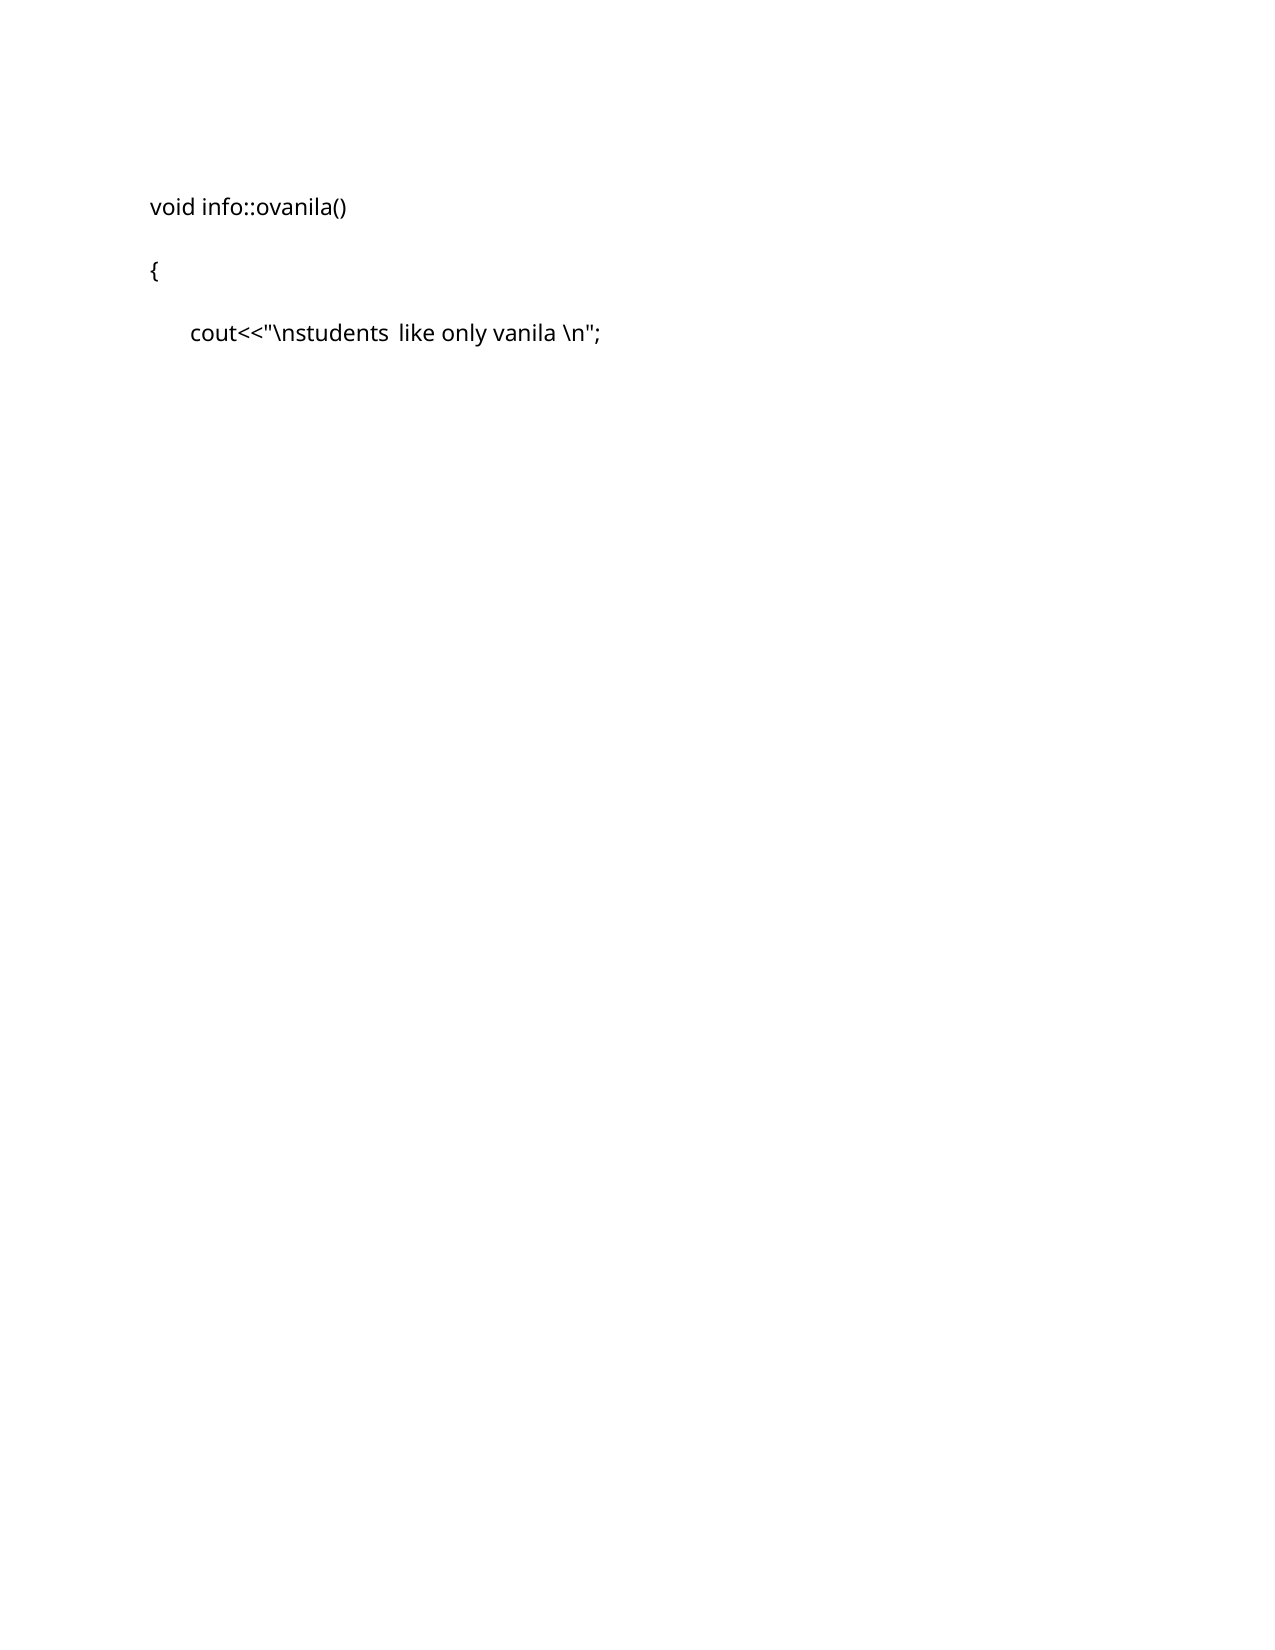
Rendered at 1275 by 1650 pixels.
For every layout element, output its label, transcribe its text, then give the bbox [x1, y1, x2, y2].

text void info::ovanila() [150, 191, 1135, 222]
text { [150, 254, 1135, 285]
text cout<<"\nstudents like only vanila \n"; [190, 317, 1135, 348]
